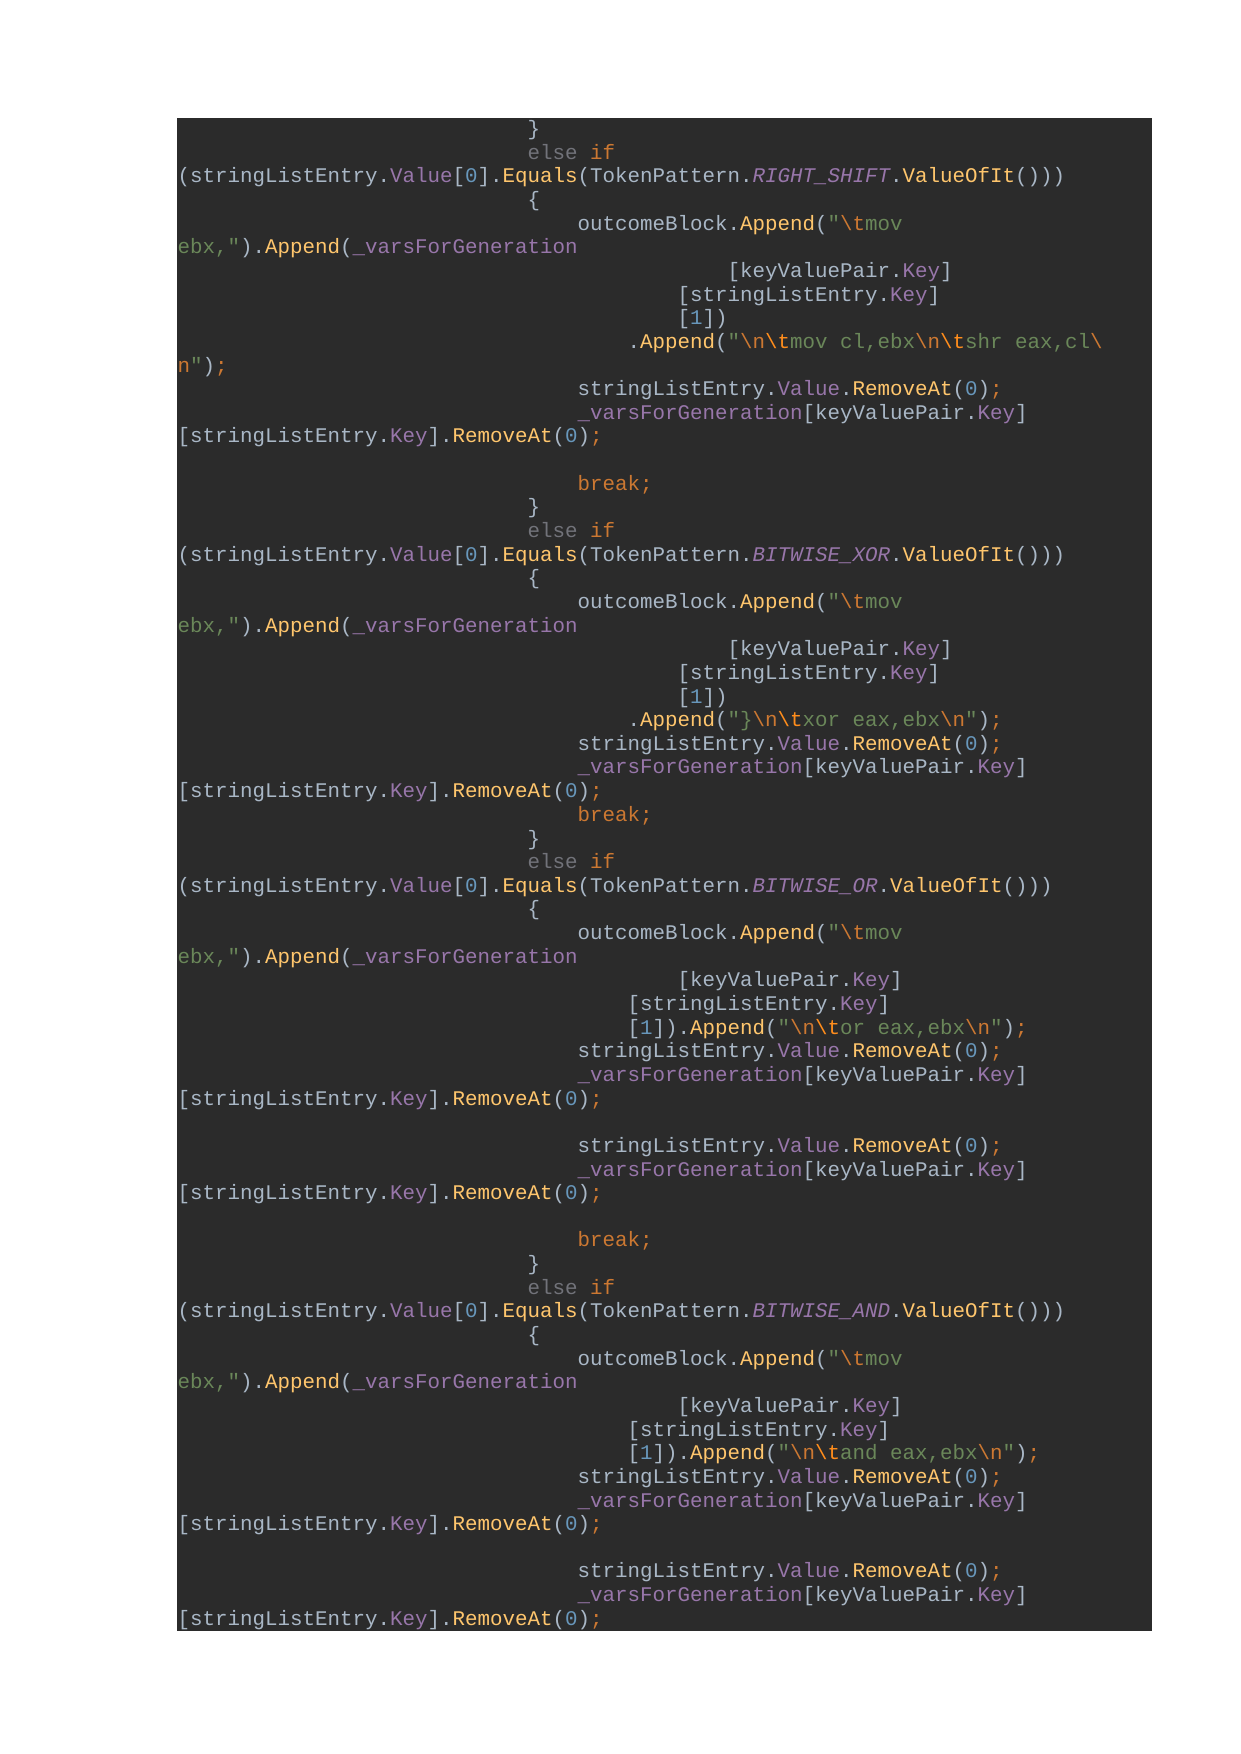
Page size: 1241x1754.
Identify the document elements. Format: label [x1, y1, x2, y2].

text [177, 118, 1152, 1631]
